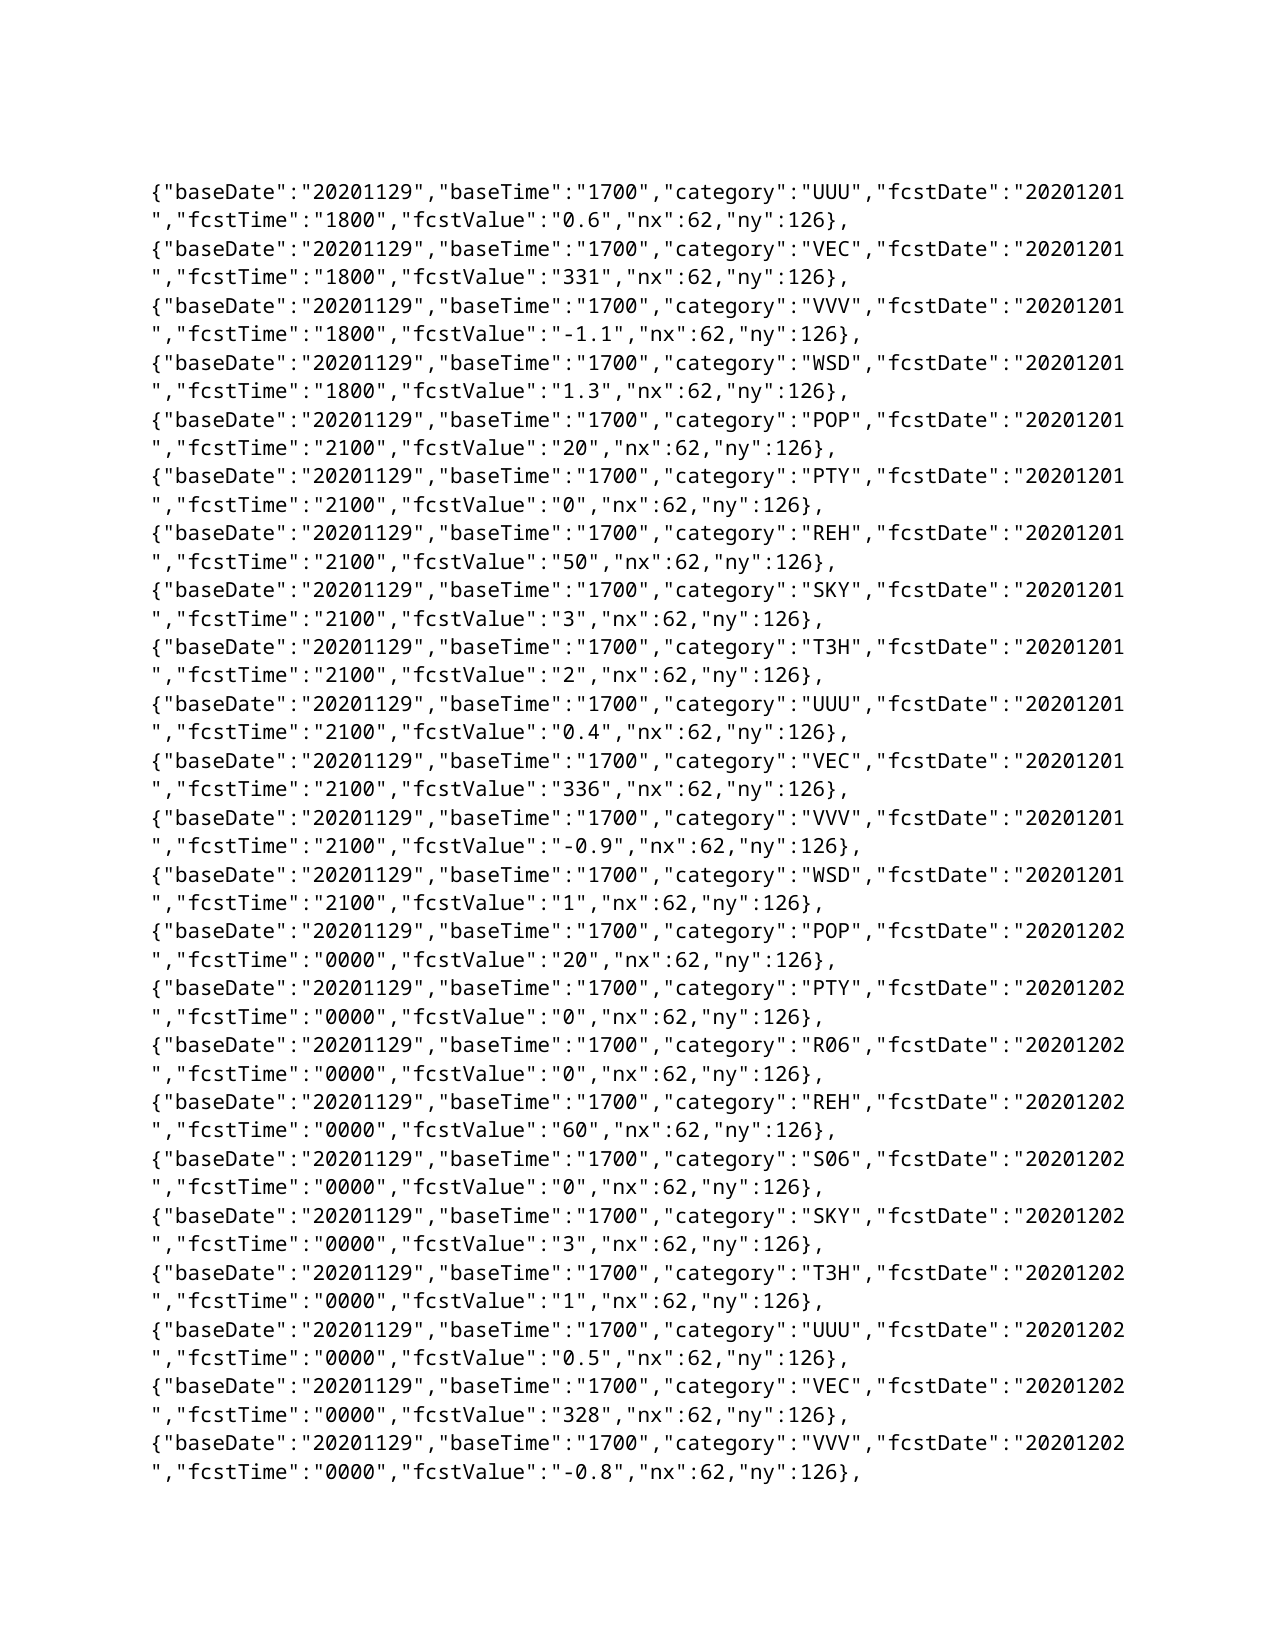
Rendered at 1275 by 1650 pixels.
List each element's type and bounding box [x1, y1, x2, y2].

text [150, 177, 1125, 1485]
